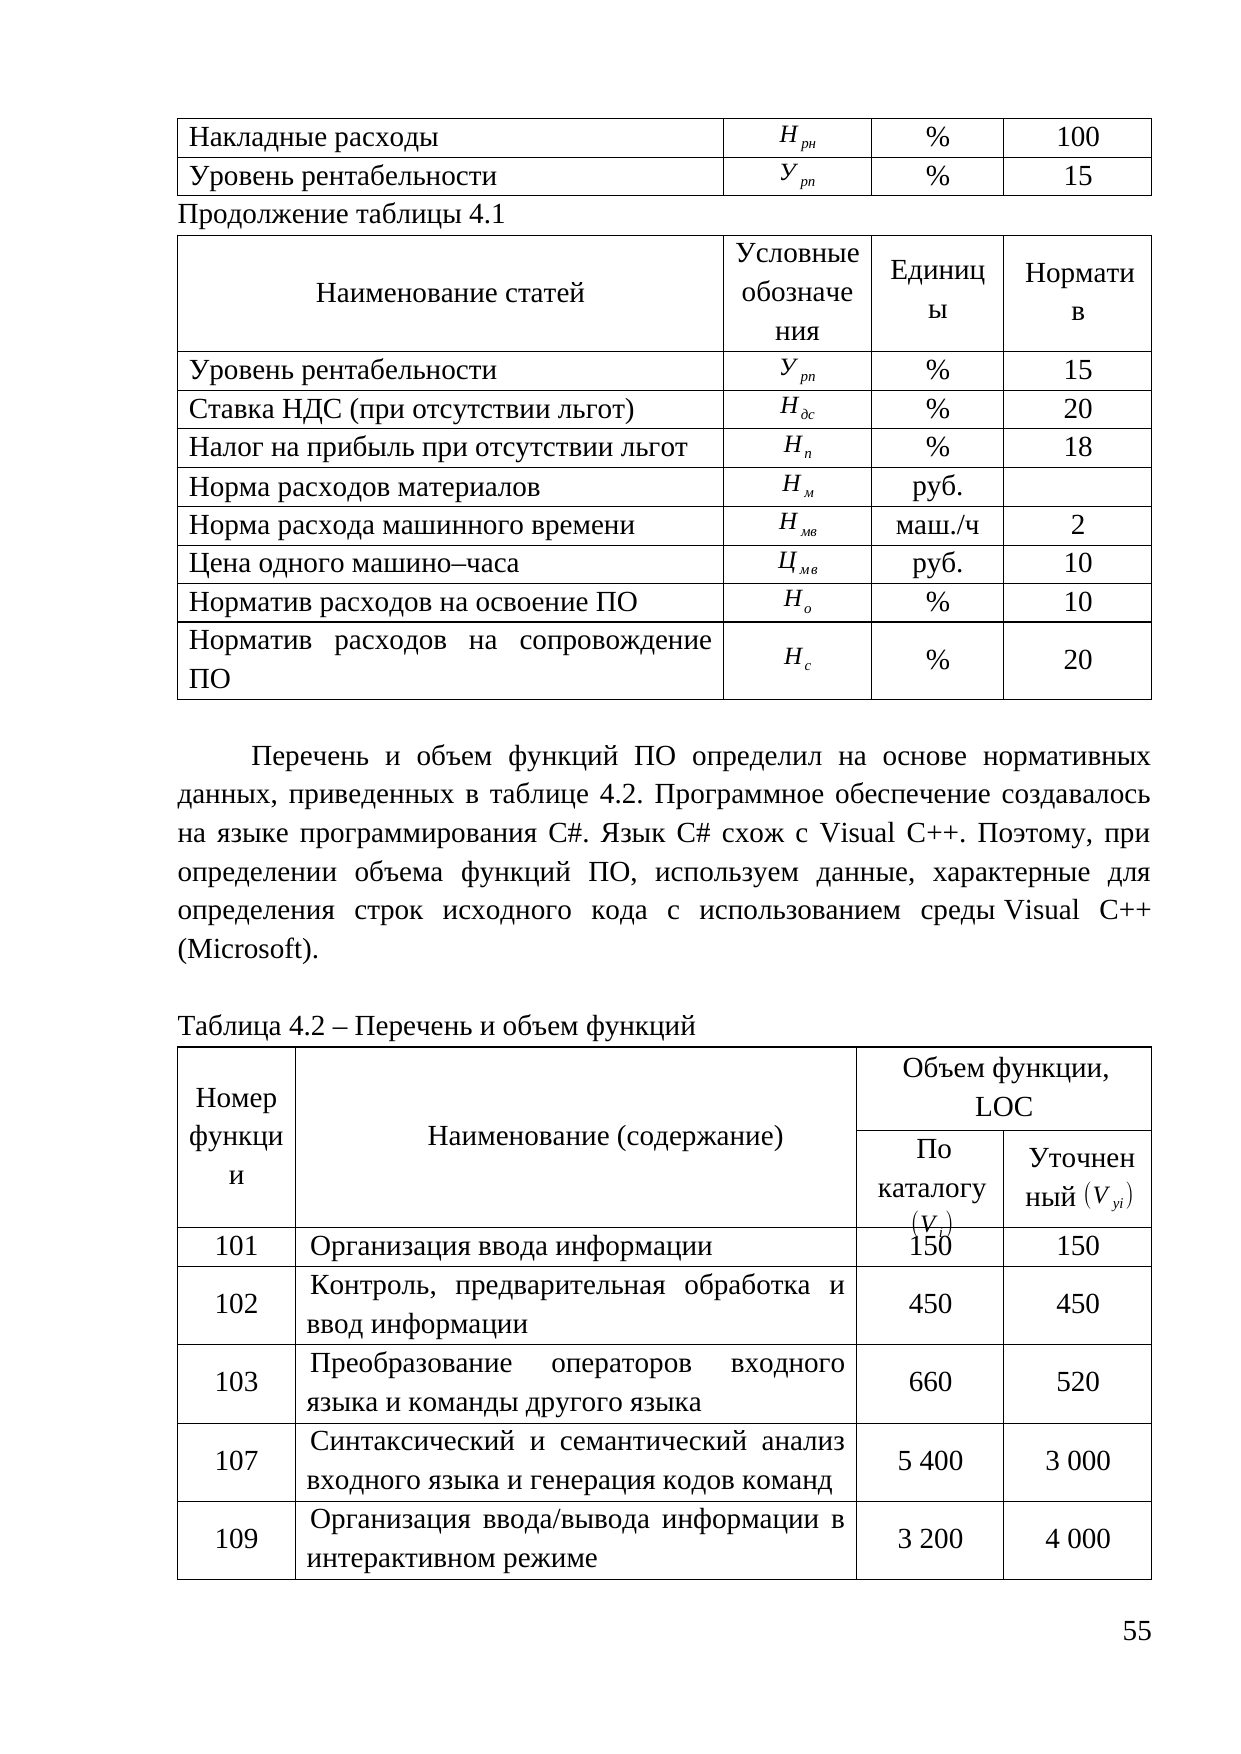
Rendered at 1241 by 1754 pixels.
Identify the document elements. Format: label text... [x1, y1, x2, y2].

table_cell Организация ввода/вывода информации в интерактивном режиме [296, 1502, 856, 1579]
table_header Условные обозначения [724, 236, 871, 351]
table_cell Организация ввода информации [296, 1228, 856, 1266]
table_header Норматив [1004, 236, 1151, 351]
table_cell 18 [1004, 429, 1151, 467]
table_cell маш./ч [872, 507, 1003, 544]
table_cell Цена одного машино–часа [178, 546, 723, 583]
table_cell Синтаксический и семантический анализ входного языка и генерация кодов команд [296, 1424, 856, 1501]
table_cell 660 [857, 1345, 1003, 1422]
table_cell [724, 507, 871, 544]
table_header Наименование (содержание) [296, 1048, 856, 1227]
table_cell 150 [857, 1228, 1003, 1266]
table_cell [724, 391, 871, 428]
table_cell 3 000 [1004, 1424, 1151, 1501]
table_cell [724, 623, 871, 698]
table_cell 4 000 [1004, 1502, 1151, 1579]
table_cell Контроль, предварительная обработка и ввод информации [296, 1267, 856, 1344]
table_cell 103 [178, 1345, 295, 1422]
table_cell Накладные расходы [178, 119, 723, 157]
table_cell [724, 352, 871, 390]
text Таблица 4.2 – Перечень и объем функций [177, 1008, 1152, 1041]
table_cell руб. [872, 468, 1003, 506]
table_cell [724, 119, 871, 157]
table_cell [724, 546, 871, 583]
table_cell % [872, 584, 1003, 621]
table_cell 109 [178, 1502, 295, 1579]
table_cell Налог на прибыль при отсутствии льгот [178, 429, 723, 467]
table_cell По каталогу [857, 1131, 1003, 1227]
text Продолжение таблицы 4.1 [177, 196, 1152, 229]
table_cell 3 200 [857, 1502, 1003, 1579]
table_cell 5 400 [857, 1424, 1003, 1501]
table_cell 520 [1004, 1345, 1151, 1422]
table_cell Ставка НДС (при отсутствии льгот) [178, 391, 723, 428]
table_cell 10 [1004, 584, 1151, 621]
table_cell Уровень рентабельности [178, 352, 723, 390]
table_cell 107 [178, 1424, 295, 1501]
table_cell руб. [872, 546, 1003, 583]
table_cell 450 [857, 1267, 1003, 1344]
table_cell [1004, 468, 1151, 506]
table_cell % [872, 158, 1003, 195]
table_cell 450 [1004, 1267, 1151, 1344]
table_cell Норма расхода машинного времени [178, 507, 723, 544]
table_cell 10 [1004, 546, 1151, 583]
table_cell 150 [1004, 1228, 1151, 1266]
table_cell 102 [178, 1267, 295, 1344]
table_cell % [872, 119, 1003, 157]
table_cell [724, 468, 871, 506]
text Перечень и объем функций ПО определил на основе нормативных данных, приведенных в таблице 4.2. Программное обеспечение создавалось на языке программирования C#. Язык С# схож с Visual С++. Поэтому, при определении объема функций ПО, используем данные, характерные для определения строк исходного кода с использованием среды Visual С++ (Microsoft). [177, 738, 1152, 964]
table_header Единицы [872, 236, 1003, 351]
table_cell [724, 158, 871, 195]
table_cell % [872, 623, 1003, 698]
table_cell % [872, 352, 1003, 390]
table_header Наименование статей [178, 236, 723, 351]
table_cell Норматив расходов на освоение ПО [178, 584, 723, 621]
table_cell 20 [1004, 623, 1151, 698]
table_cell 2 [1004, 507, 1151, 544]
table_header Объем функции, LOC [857, 1048, 1151, 1130]
table_cell Уровень рентабельности [178, 158, 723, 195]
table_header Номер функции [178, 1048, 295, 1227]
table_cell Норма расходов материалов [178, 468, 723, 506]
table_cell [724, 584, 871, 621]
table_cell Норматив расходов на сопровождение ПО [178, 623, 723, 698]
table_cell 15 [1004, 352, 1151, 390]
table_cell Уточненный [1004, 1131, 1151, 1227]
table_cell 101 [178, 1228, 295, 1266]
table_cell % [872, 429, 1003, 467]
table_cell Преобразование операторов входного языка и команды другого языка [296, 1345, 856, 1422]
table_cell % [872, 391, 1003, 428]
table_cell 15 [1004, 158, 1151, 195]
table_cell 100 [1004, 119, 1151, 157]
table_cell 20 [1004, 391, 1151, 428]
table_cell [724, 429, 871, 467]
